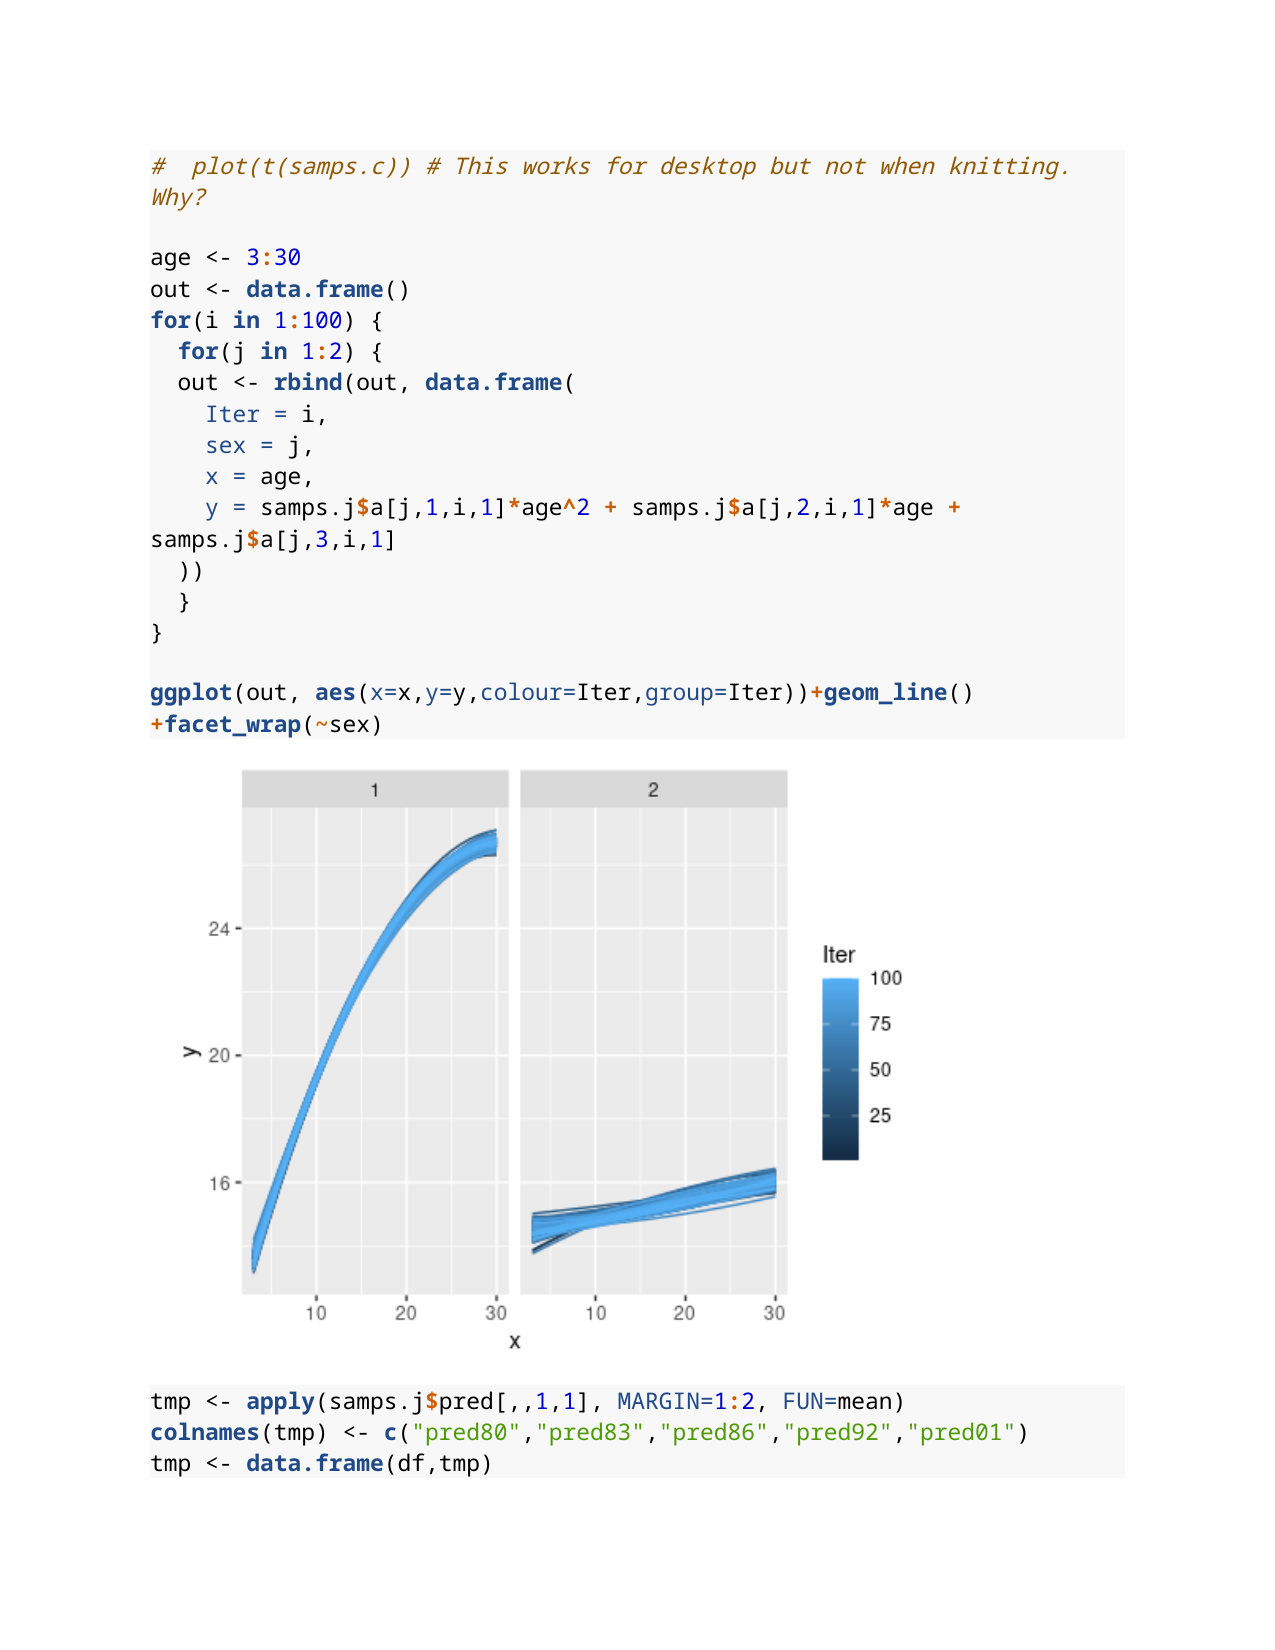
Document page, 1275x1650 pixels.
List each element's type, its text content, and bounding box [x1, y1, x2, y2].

picture [168, 759, 927, 1366]
